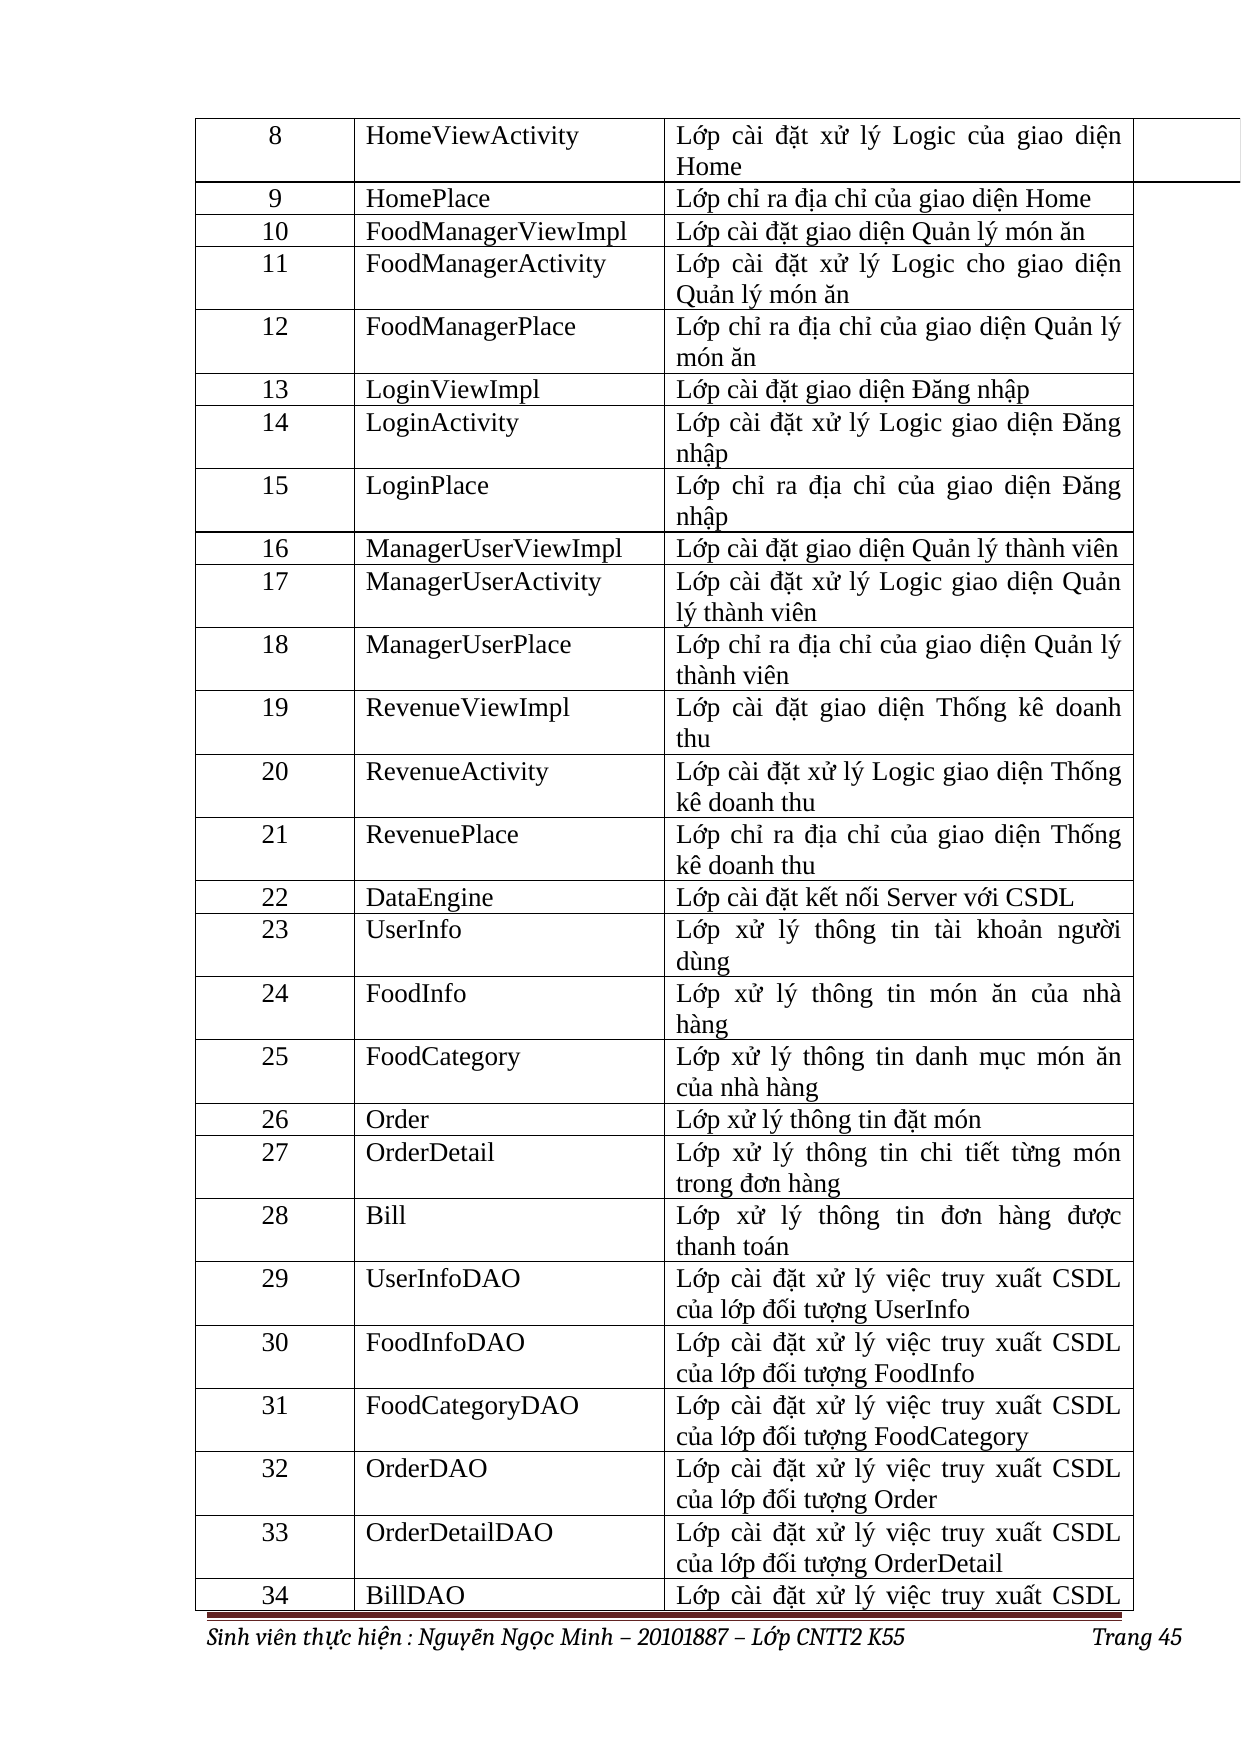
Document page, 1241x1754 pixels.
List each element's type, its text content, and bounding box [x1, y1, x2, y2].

table_cell UserInfo [355, 914, 664, 976]
table_cell Lớp cài đặt xử lý việc truy xuất CSDL của lớp đối tượng FoodInfo [665, 1326, 1133, 1388]
table_cell 31 [196, 1389, 354, 1451]
table_cell Lớp xử lý thông tin đơn hàng được thanh toán [665, 1199, 1133, 1261]
table_cell 30 [196, 1326, 354, 1388]
table_cell BillDAO [355, 1579, 664, 1610]
table_cell LoginPlace [355, 469, 664, 531]
table_cell 23 [196, 914, 354, 976]
table_cell Lớp cài đặt xử lý việc truy xuất CSDL của lớp đối tượng OrderDetail [665, 1516, 1133, 1578]
table_cell Lớp chỉ ra địa chỉ của giao diện Đăng nhập [665, 469, 1133, 531]
table_cell ManagerUserActivity [355, 565, 664, 627]
table_cell 9 [196, 183, 354, 214]
table_cell Lớp cài đặt xử lý Logic của giao diện Home [665, 119, 1133, 181]
table_cell 12 [196, 310, 354, 372]
table_cell ManagerUserPlace [355, 628, 664, 690]
table_cell 11 [196, 247, 354, 309]
table_cell OrderDetailDAO [355, 1516, 664, 1578]
table_cell Lớp xử lý thông tin tài khoản người dùng [665, 914, 1133, 976]
table_cell RevenueActivity [355, 755, 664, 817]
table_cell 33 [196, 1516, 354, 1578]
table_cell FoodInfo [355, 977, 664, 1039]
table_cell Lớp cài đặt xử lý việc truy xuất CSDL của lớp đối tượng FoodCategory [665, 1389, 1133, 1451]
table_cell 20 [196, 755, 354, 817]
table_cell RevenuePlace [355, 818, 664, 880]
table_cell FoodInfoDAO [355, 1326, 664, 1388]
table_cell Lớp cài đặt giao diện Quản lý thành viên [665, 533, 1133, 563]
table_cell Lớp cài đặt giao diện Thống kê doanh thu [665, 691, 1133, 753]
table_cell 15 [196, 469, 354, 531]
table_cell DataEngine [355, 881, 664, 912]
table_cell Lớp cài đặt xử lý việc truy xuất CSDL của lớp đối tượng Bill [665, 1579, 1133, 1610]
table_cell HomePlace [355, 183, 664, 214]
table_cell 19 [196, 691, 354, 753]
table_cell FoodManagerActivity [355, 247, 664, 309]
table_cell Lớp cài đặt xử lý Logic giao diện Thống kê doanh thu [665, 755, 1133, 817]
table_cell Bill [355, 1199, 664, 1261]
table_cell FoodCategory [355, 1040, 664, 1102]
table_cell 24 [196, 977, 354, 1039]
table_cell Lớp chỉ ra địa chỉ của giao diện Home [665, 183, 1133, 214]
table_cell 22 [196, 881, 354, 912]
table_cell 32 [196, 1452, 354, 1514]
table_cell RevenueViewImpl [355, 691, 664, 753]
table_cell Lớp cài đặt xử lý Logic cho giao diện Quản lý món ăn [665, 247, 1133, 309]
table_cell Order [355, 1104, 664, 1134]
table_cell FoodCategoryDAO [355, 1389, 664, 1451]
table_cell FoodManagerViewImpl [355, 215, 664, 246]
table_cell Lớp xử lý thông tin danh mục món ăn của nhà hàng [665, 1040, 1133, 1102]
table_cell Lớp cài đặt xử lý Logic giao diện Quản lý thành viên [665, 565, 1133, 627]
table_cell UserInfoDAO [355, 1262, 664, 1324]
table_cell OrderDAO [355, 1452, 664, 1514]
table_cell HomeViewActivity [355, 119, 664, 181]
table_cell 26 [196, 1104, 354, 1134]
table_cell 27 [196, 1136, 354, 1198]
table_cell LoginActivity [355, 406, 664, 468]
table_cell Lớp cài đặt xử lý Logic giao diện Đăng nhập [665, 406, 1133, 468]
table_cell 8 [196, 119, 354, 181]
table_cell [1134, 119, 1240, 181]
table_cell 25 [196, 1040, 354, 1102]
table_cell 18 [196, 628, 354, 690]
table_cell Lớp cài đặt kết nối Server với CSDL [665, 881, 1133, 912]
table_cell 21 [196, 818, 354, 880]
table_cell Lớp xử lý thông tin đặt món [665, 1104, 1133, 1134]
table_cell 16 [196, 533, 354, 563]
table_cell Lớp chỉ ra địa chỉ của giao diện Thống kê doanh thu [665, 818, 1133, 880]
table_cell 14 [196, 406, 354, 468]
table_cell 10 [196, 215, 354, 246]
table_cell LoginViewImpl [355, 374, 664, 405]
table_cell ManagerUserViewImpl [355, 533, 664, 563]
table_cell 29 [196, 1262, 354, 1324]
table_cell Lớp cài đặt giao diện Đăng nhập [665, 374, 1133, 405]
table_cell Lớp chỉ ra địa chỉ của giao diện Quản lý món ăn [665, 310, 1133, 372]
table_cell Lớp cài đặt xử lý việc truy xuất CSDL của lớp đối tượng UserInfo [665, 1262, 1133, 1324]
table_cell Lớp xử lý thông tin món ăn của nhà hàng [665, 977, 1133, 1039]
table_cell 17 [196, 565, 354, 627]
table_cell Lớp xử lý thông tin chi tiết từng món trong đơn hàng [665, 1136, 1133, 1198]
table_cell Lớp chỉ ra địa chỉ của giao diện Quản lý thành viên [665, 628, 1133, 690]
table_cell OrderDetail [355, 1136, 664, 1198]
table_cell Lớp cài đặt giao diện Quản lý món ăn [665, 215, 1133, 246]
table_cell 13 [196, 374, 354, 405]
table_cell 28 [196, 1199, 354, 1261]
table_cell 34 [196, 1579, 354, 1610]
table_cell Lớp cài đặt xử lý việc truy xuất CSDL của lớp đối tượng Order [665, 1452, 1133, 1514]
table_cell FoodManagerPlace [355, 310, 664, 372]
